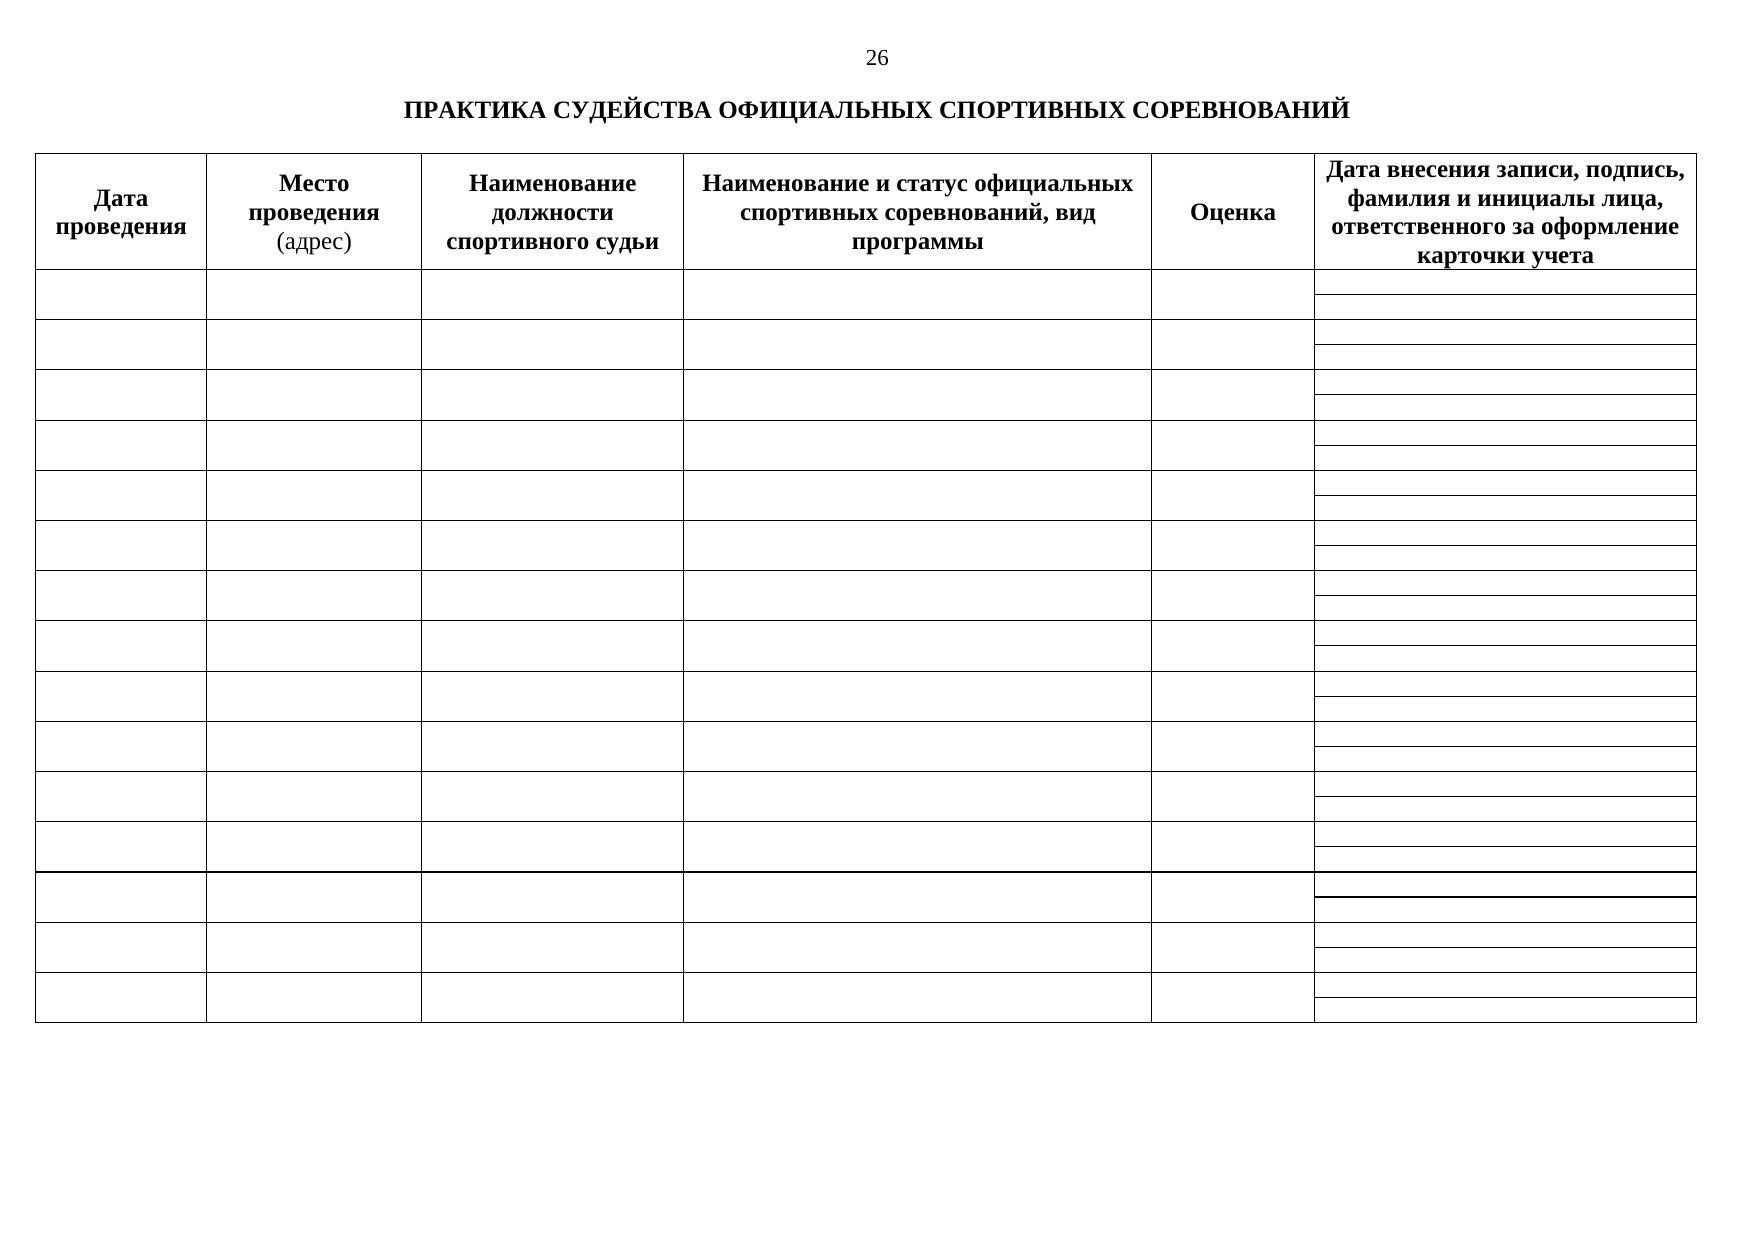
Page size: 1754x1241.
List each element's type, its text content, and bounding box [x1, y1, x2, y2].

table_cell [684, 471, 1151, 520]
table_cell [36, 471, 206, 520]
table_cell [1315, 722, 1696, 746]
table_cell [207, 722, 421, 771]
table_cell [207, 772, 421, 821]
table_cell [1315, 345, 1696, 369]
table_cell [1152, 521, 1314, 570]
table_cell [1315, 621, 1696, 645]
table_cell [1315, 370, 1696, 394]
table_cell [207, 370, 421, 419]
table_cell [422, 822, 683, 871]
table_cell [422, 923, 683, 972]
table_cell [422, 873, 683, 922]
table_cell [36, 973, 206, 1022]
table_cell [1152, 320, 1314, 369]
table_cell [422, 270, 683, 319]
table_cell [1315, 496, 1696, 520]
table_cell [36, 672, 206, 721]
table_cell [1315, 998, 1696, 1022]
table_cell [207, 672, 421, 721]
table_cell [1315, 797, 1696, 821]
table_cell [207, 621, 421, 671]
table_cell [207, 873, 421, 922]
table_cell [36, 270, 206, 319]
table_cell [684, 320, 1151, 369]
table_cell [207, 320, 421, 369]
table_cell [207, 923, 421, 972]
table_cell [1315, 697, 1696, 721]
table_cell [684, 822, 1151, 871]
table_header Наименование должности спортивного судьи [422, 154, 683, 269]
table_cell [1315, 898, 1696, 922]
table_cell [1315, 571, 1696, 595]
table_cell [1315, 772, 1696, 796]
table_cell [422, 672, 683, 721]
table_cell [1152, 873, 1314, 922]
table_cell [1315, 546, 1696, 570]
table_cell [1152, 973, 1314, 1022]
table_cell [1152, 421, 1314, 470]
table_cell [36, 772, 206, 821]
table_header Дата внесения записи, подпись, фамилия и инициалы лица, ответственного за оформление карточки учета [1315, 154, 1696, 269]
table_header Оценка [1152, 154, 1314, 269]
table_cell [1315, 521, 1696, 545]
table_cell [422, 973, 683, 1022]
table_cell [1315, 973, 1696, 997]
table_cell [422, 772, 683, 821]
table_cell [684, 672, 1151, 721]
table_cell [1152, 370, 1314, 419]
table_cell [684, 973, 1151, 1022]
table_cell [422, 621, 683, 671]
table_cell [684, 421, 1151, 470]
table_cell [36, 822, 206, 871]
table_cell [684, 923, 1151, 972]
table_cell [36, 421, 206, 470]
table_cell [1152, 923, 1314, 972]
table_cell [684, 772, 1151, 821]
table_cell [1315, 270, 1696, 294]
table_cell [1152, 571, 1314, 620]
table_cell [422, 471, 683, 520]
table_cell [1152, 471, 1314, 520]
table_cell [1152, 722, 1314, 771]
table_cell [1152, 672, 1314, 721]
table_cell [36, 923, 206, 972]
table_cell [1152, 270, 1314, 319]
table_cell [684, 270, 1151, 319]
table_cell [36, 370, 206, 419]
table_cell [207, 270, 421, 319]
table_cell [422, 320, 683, 369]
table_cell [1152, 621, 1314, 671]
table_cell [1315, 847, 1696, 871]
table_cell [1315, 295, 1696, 319]
table_header Дата проведения [36, 154, 206, 269]
table_cell [207, 973, 421, 1022]
table_cell [684, 621, 1151, 671]
table_cell [36, 621, 206, 671]
table_cell [36, 873, 206, 922]
table_cell [422, 571, 683, 620]
table_cell [422, 722, 683, 771]
table_header Наименование и статус официальных спортивных соревнований, вид программы [684, 154, 1151, 269]
table_cell [1315, 395, 1696, 419]
table_cell [36, 320, 206, 369]
table_cell [207, 471, 421, 520]
table_cell [1315, 822, 1696, 846]
table_cell [684, 521, 1151, 570]
table_cell [1152, 772, 1314, 821]
table_cell [684, 722, 1151, 771]
text ПРАКТИКА СУДЕЙСТВА ОФИЦИАЛЬНЫХ СПОРТИВНЫХ СОРЕВНОВАНИЙ [118, 95, 1636, 124]
table_cell [36, 722, 206, 771]
table_cell [1315, 596, 1696, 620]
table_cell [1315, 747, 1696, 771]
table_cell [207, 521, 421, 570]
table_cell [422, 521, 683, 570]
table_cell [36, 571, 206, 620]
table_cell [1315, 471, 1696, 495]
table_cell [422, 370, 683, 419]
table_cell [207, 571, 421, 620]
table_cell [684, 873, 1151, 922]
table_cell [207, 822, 421, 871]
table_cell [422, 421, 683, 470]
table_cell [1315, 672, 1696, 696]
table_cell [1315, 421, 1696, 444]
table_cell [684, 370, 1151, 419]
table_cell [36, 521, 206, 570]
table_cell [207, 421, 421, 470]
table_cell [1152, 822, 1314, 871]
table_cell [1315, 873, 1696, 896]
table_cell [1315, 646, 1696, 671]
table_cell [1315, 320, 1696, 344]
table_header Место проведения (адрес) [207, 154, 421, 269]
table_cell [1315, 446, 1696, 470]
table_cell [1315, 948, 1696, 972]
table_cell [684, 571, 1151, 620]
table_cell [1315, 923, 1696, 947]
